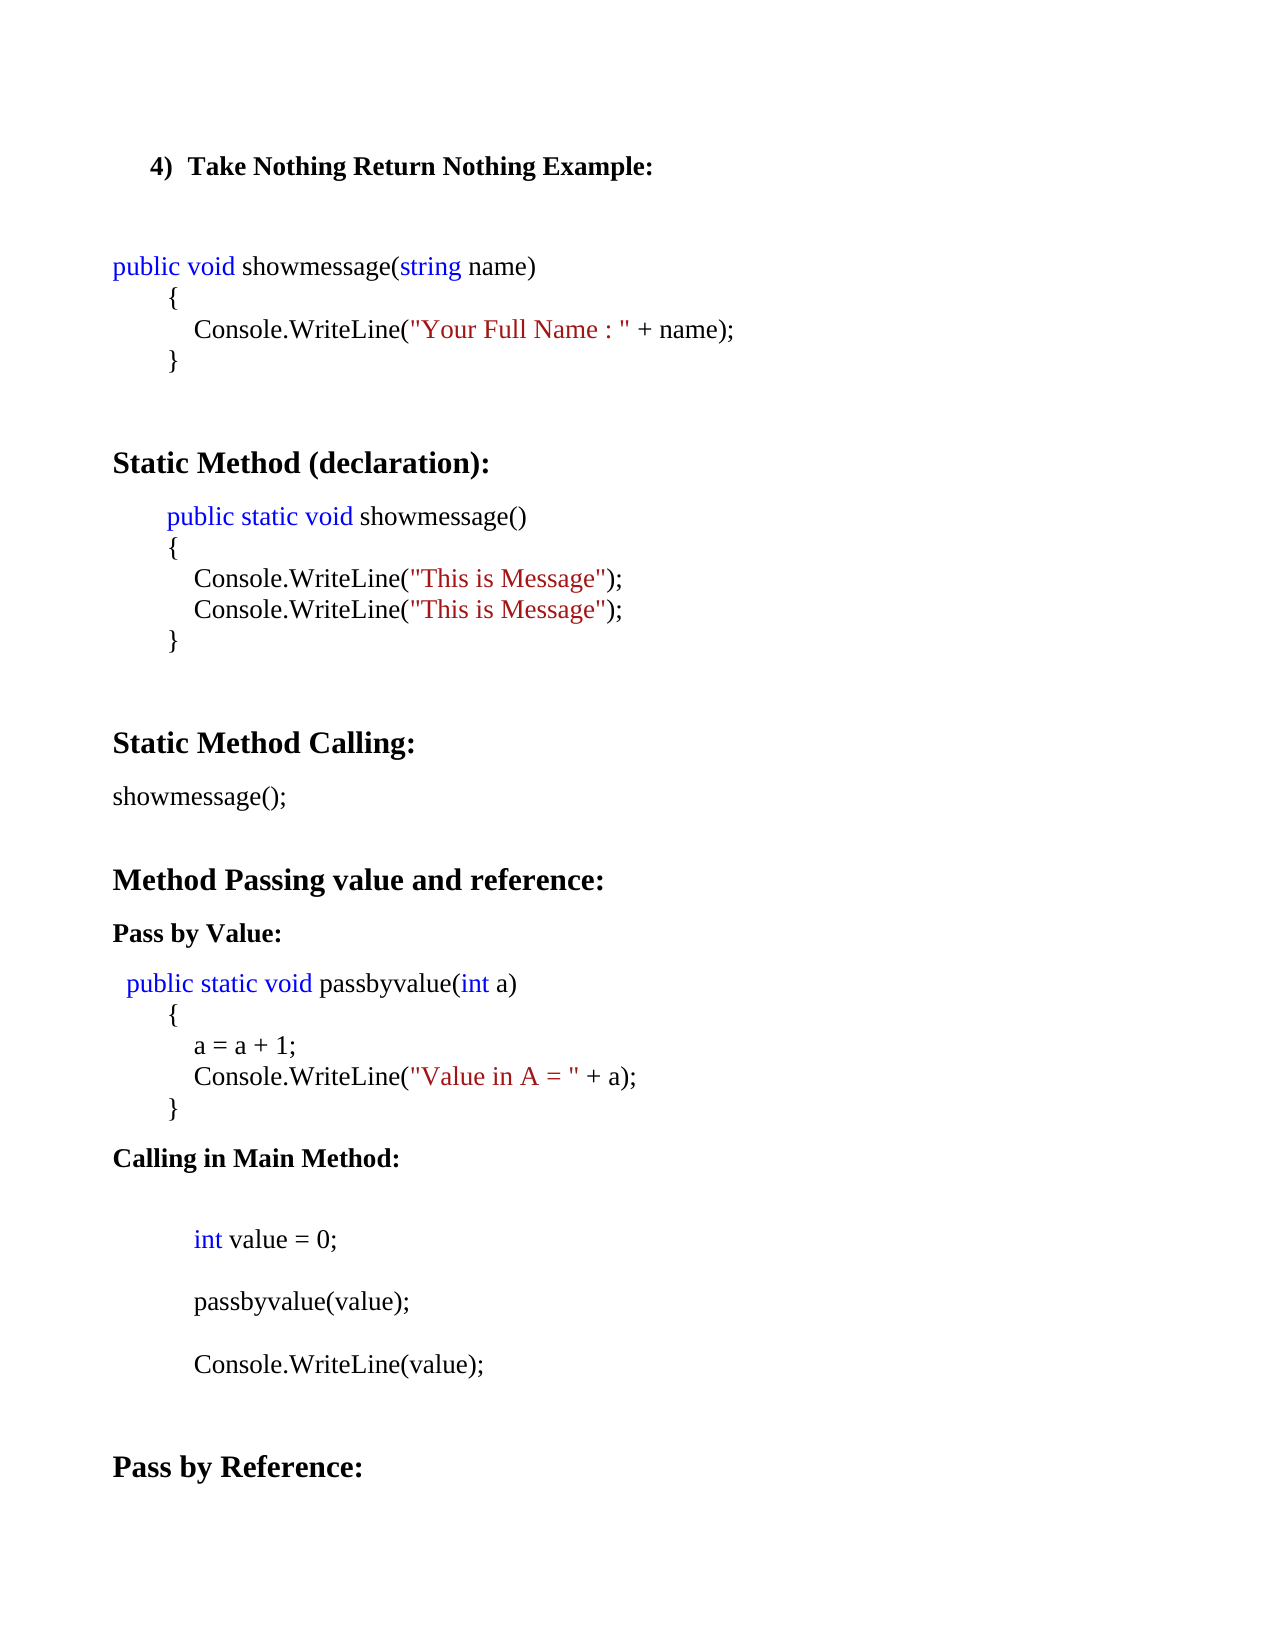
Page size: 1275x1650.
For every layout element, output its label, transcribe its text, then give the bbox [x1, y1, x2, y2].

text { [112, 531, 1162, 562]
text public static void showmessage() [112, 500, 1162, 531]
text } [112, 344, 1162, 375]
text Console.WriteLine(value); [112, 1348, 1162, 1379]
text public static void passbyvalue(int a) [112, 967, 1162, 998]
text Console.WriteLine("This is Message"); [112, 562, 1162, 593]
text Calling in Main Method: [112, 1142, 1162, 1173]
text Console.WriteLine("Your Full Name : " + name); [112, 313, 1162, 344]
text Static Method (declaration): [112, 444, 1162, 480]
text } [112, 624, 1162, 655]
text passbyvalue(value); [112, 1286, 1162, 1317]
text Pass by Reference: [112, 1448, 1162, 1484]
text Console.WriteLine("This is Message"); [112, 593, 1162, 624]
text { [112, 282, 1162, 313]
text Method Passing value and reference: [112, 861, 1162, 897]
text Pass by Value: [112, 917, 1162, 948]
text public void showmessage(string name) [112, 250, 1162, 282]
text } [112, 1092, 1162, 1123]
text showmessage(); [112, 780, 1162, 811]
text Console.WriteLine("Value in A = " + a); [112, 1061, 1162, 1092]
text a = a + 1; [112, 1029, 1162, 1061]
list Take Nothing Return Nothing Example: [150, 150, 1162, 181]
text Static Method Calling: [112, 725, 1162, 761]
text { [112, 998, 1162, 1029]
text int value = 0; [112, 1223, 1162, 1254]
